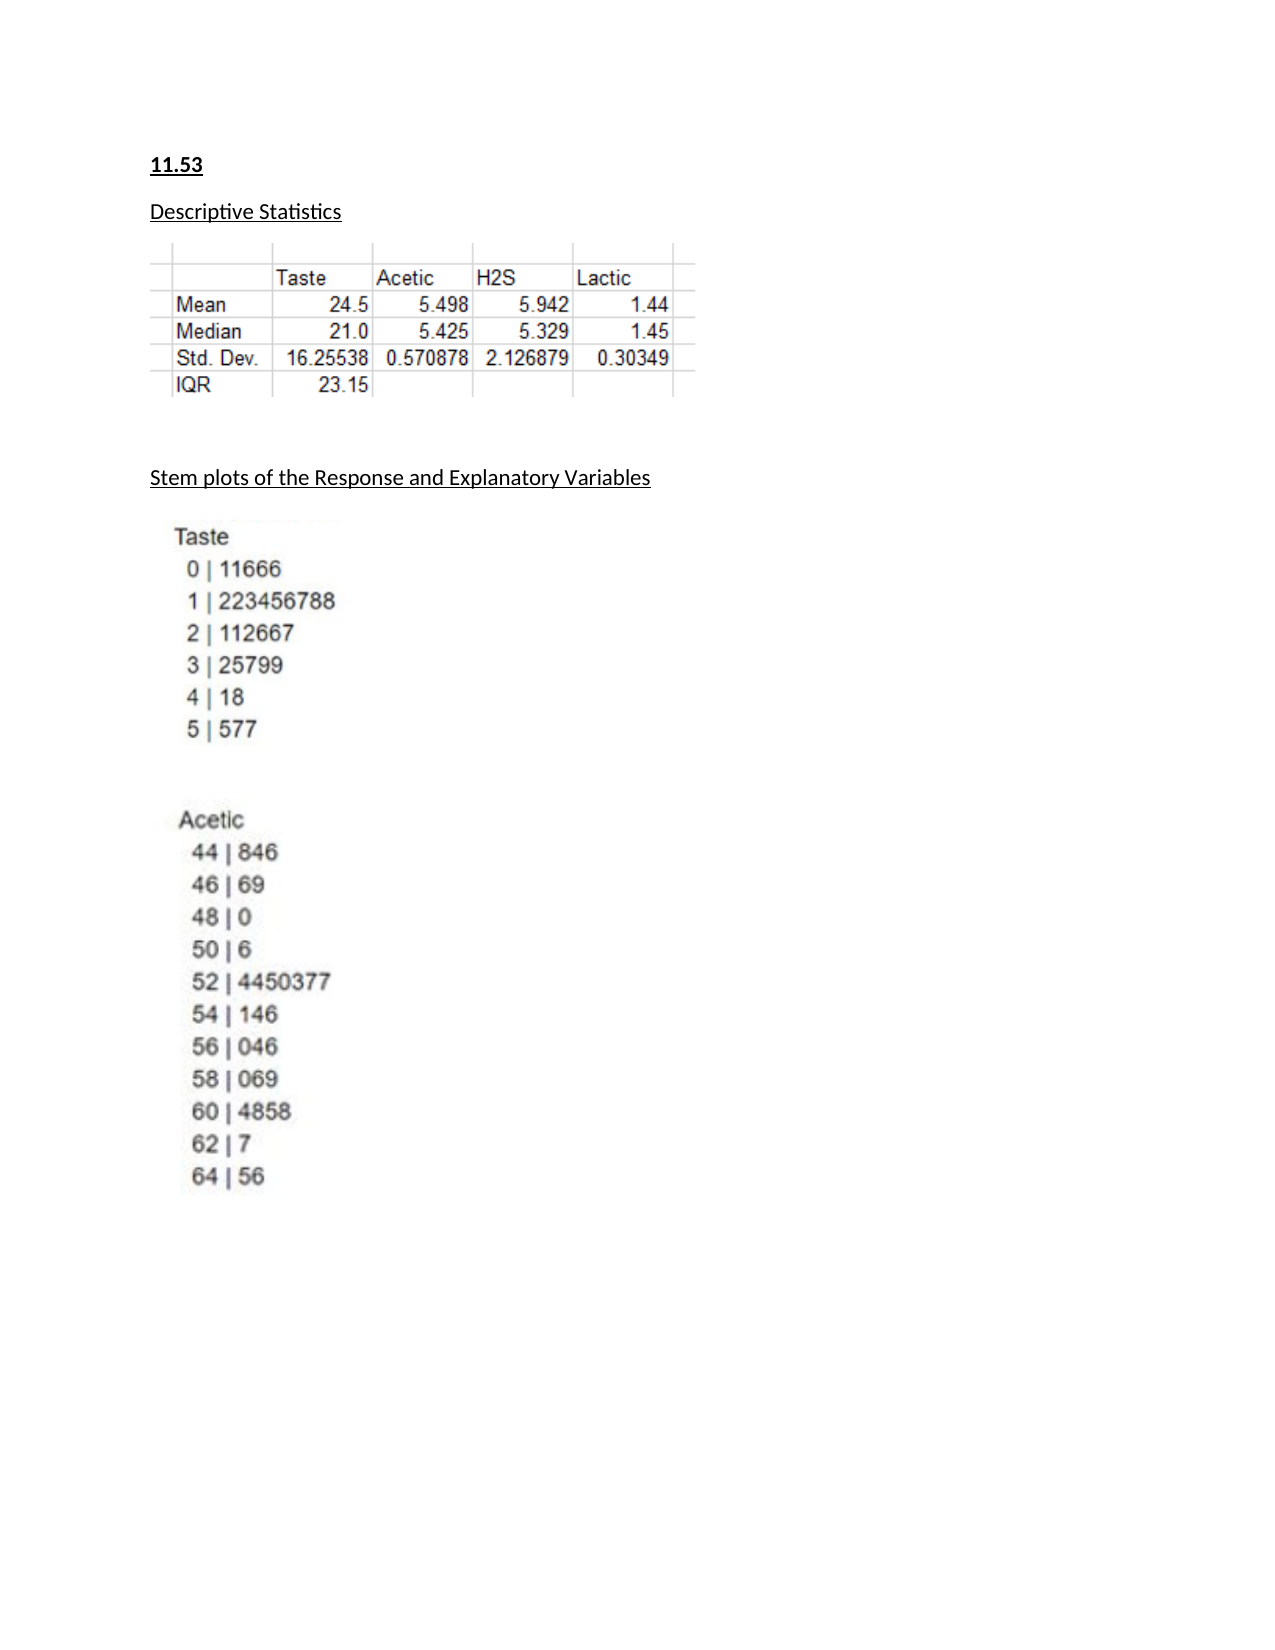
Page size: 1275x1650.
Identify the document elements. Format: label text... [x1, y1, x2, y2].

picture [150, 789, 361, 1229]
text Stem plots of the Response and Explanatory Variables [150, 463, 1125, 491]
text 11.53 [150, 150, 1125, 178]
text Descriptive Statistics [150, 197, 1125, 225]
picture [150, 509, 388, 771]
picture [150, 243, 696, 397]
